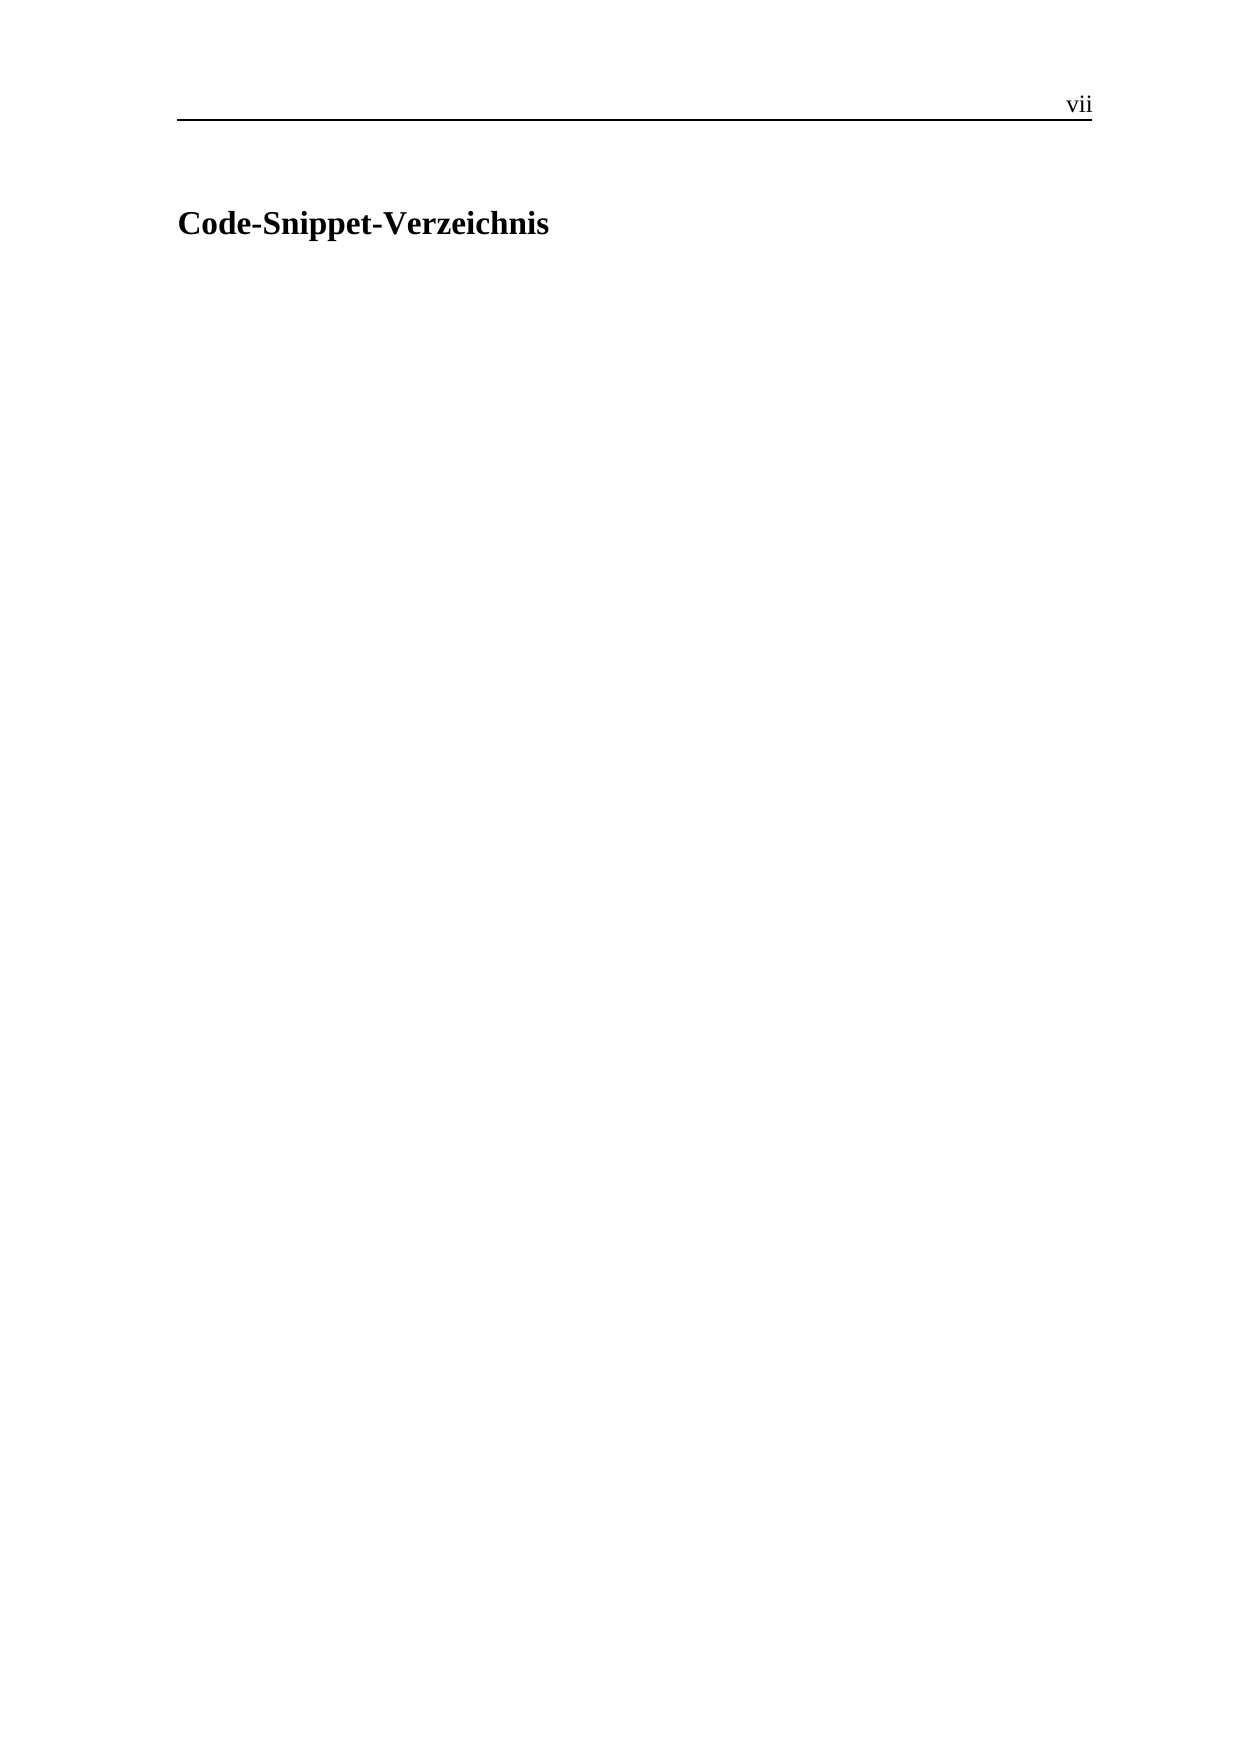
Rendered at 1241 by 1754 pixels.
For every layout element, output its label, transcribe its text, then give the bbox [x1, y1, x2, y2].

text Code-Snippet-Verzeichnis [177, 203, 1092, 242]
